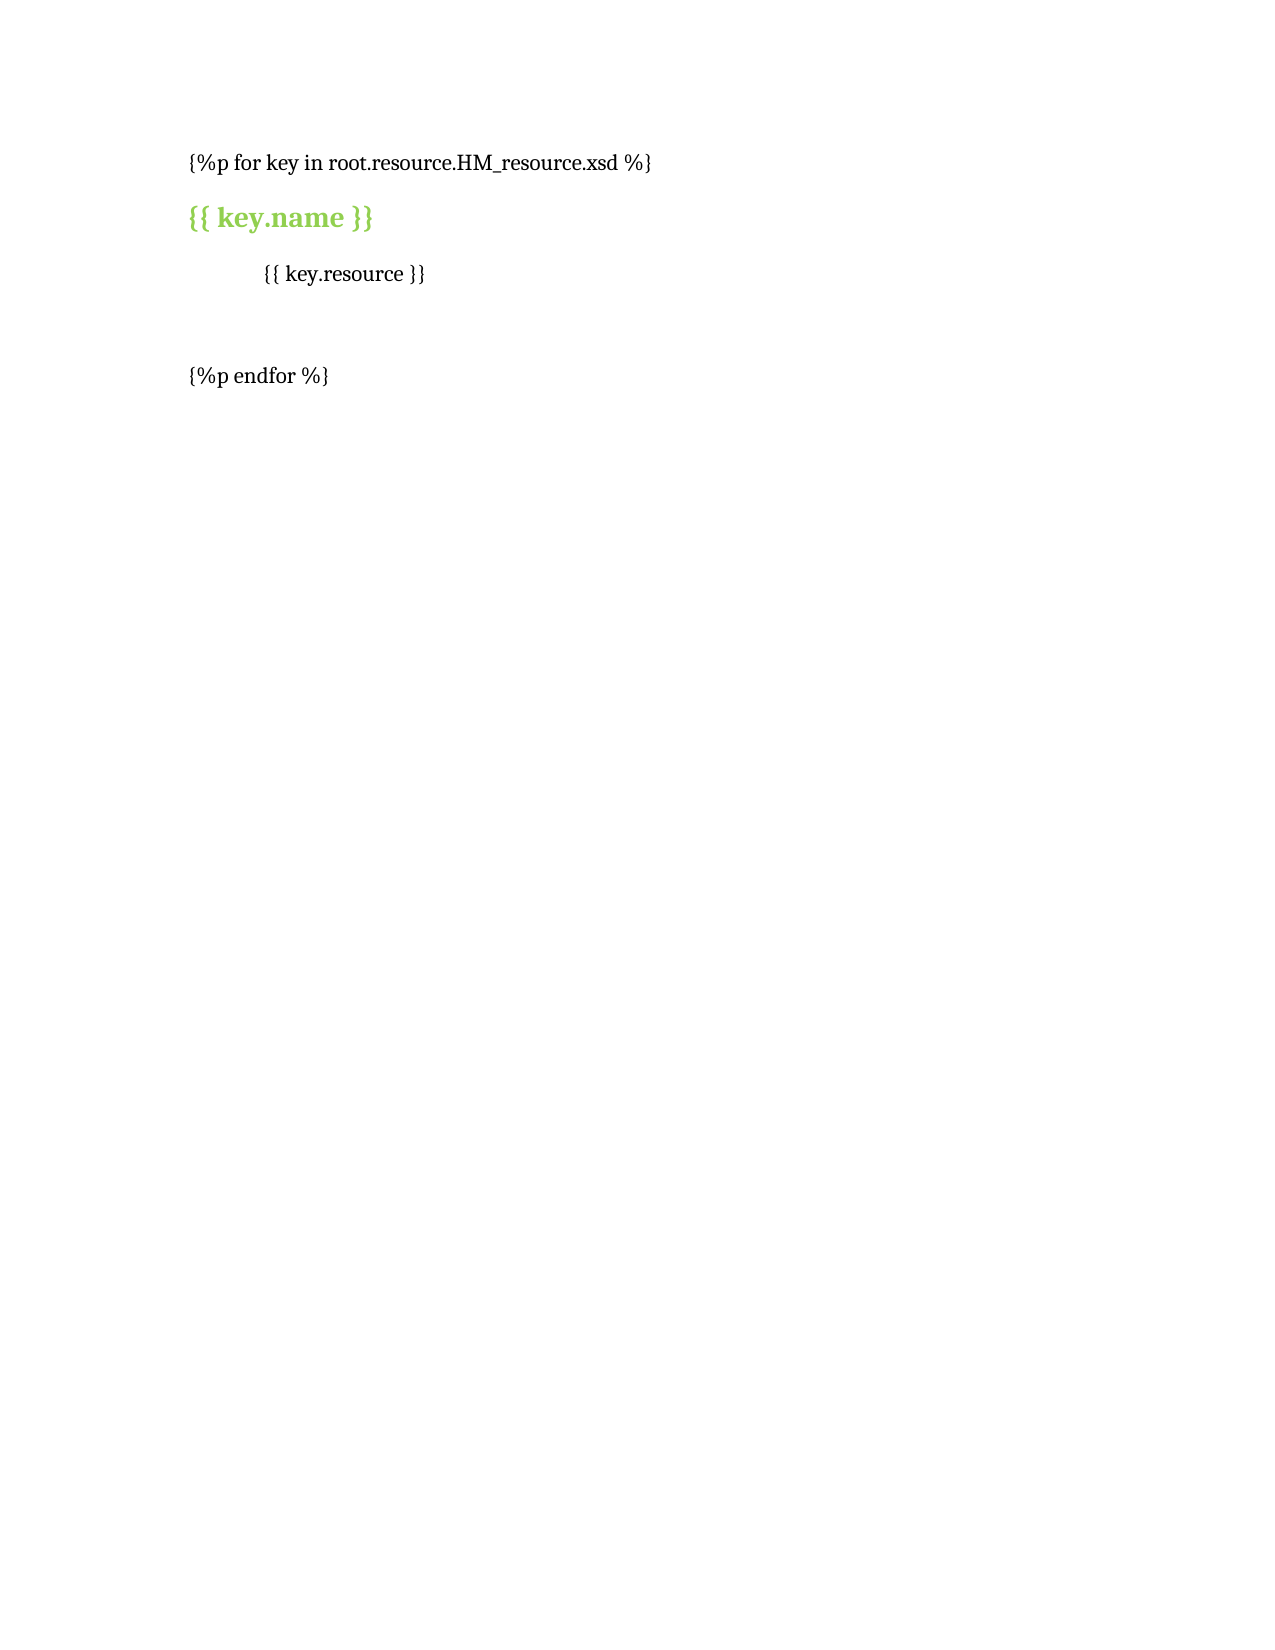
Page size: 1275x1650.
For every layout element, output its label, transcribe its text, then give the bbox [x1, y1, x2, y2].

text {{ key.name }} [187, 201, 1087, 234]
text {%p endfor %} [187, 362, 1087, 389]
text {%p for key in root.resource.HM_resource.xsd %} [187, 150, 1087, 176]
text {{ key.resource }} [187, 260, 1087, 287]
